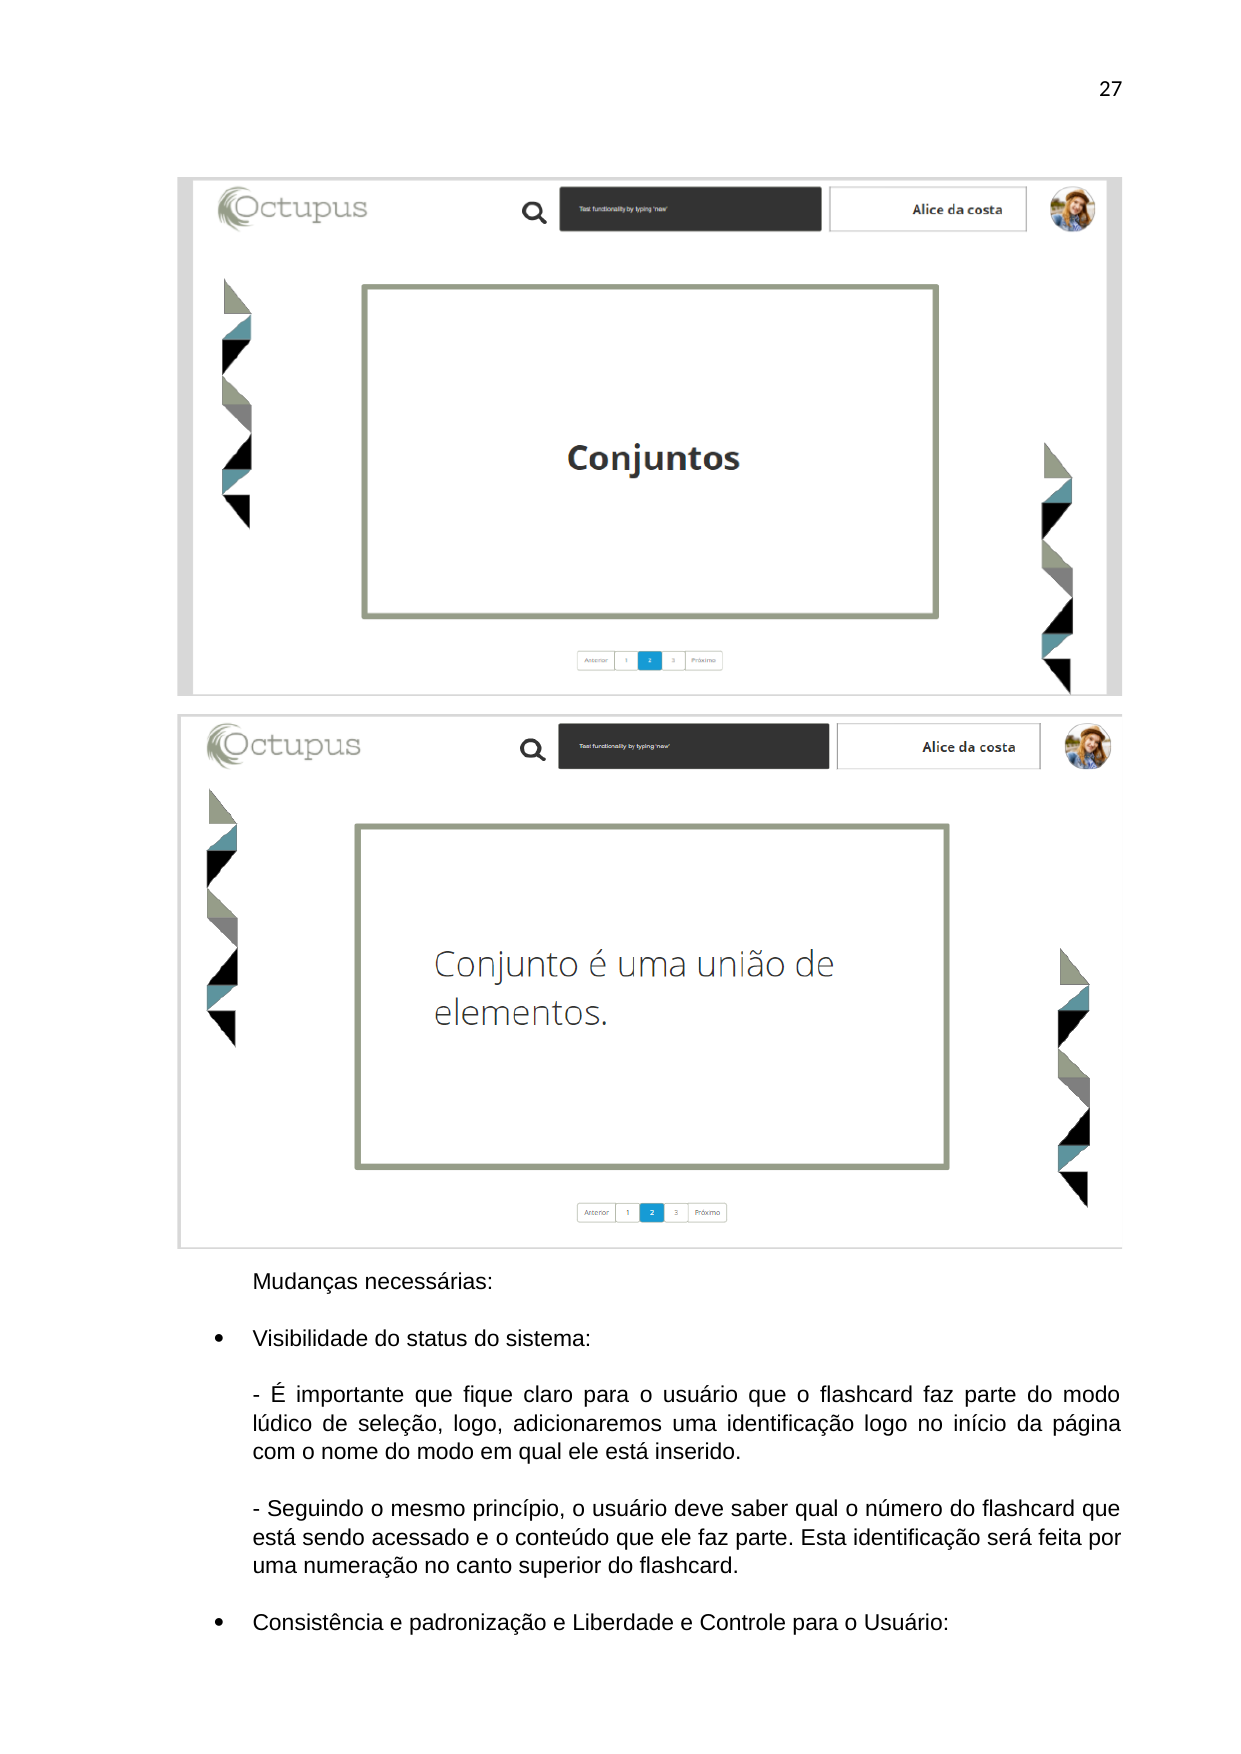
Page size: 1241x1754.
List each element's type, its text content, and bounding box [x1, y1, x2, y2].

list Consistência e padronização e Liberdade e Controle para o Usuário: [215, 1609, 1122, 1635]
picture [177, 177, 1123, 696]
list Mudanças necessárias: [252, 1268, 1122, 1294]
picture [177, 714, 1123, 1249]
list - É importante que fique claro para o usuário que o flashcard faz parte do modo lúdico de seleção, logo, adicionaremos uma identificação logo no início da página com o nome do modo em qual ele está inserido. [252, 1381, 1122, 1464]
list Visibilidade do status do sistema: [215, 1324, 1122, 1351]
list - Seguindo o mesmo princípio, o usuário deve saber qual o número do flashcard que está sendo acessado e o conteúdo que ele faz parte. Esta identificação será feita por uma numeração no canto superior do flashcard. [252, 1495, 1122, 1578]
